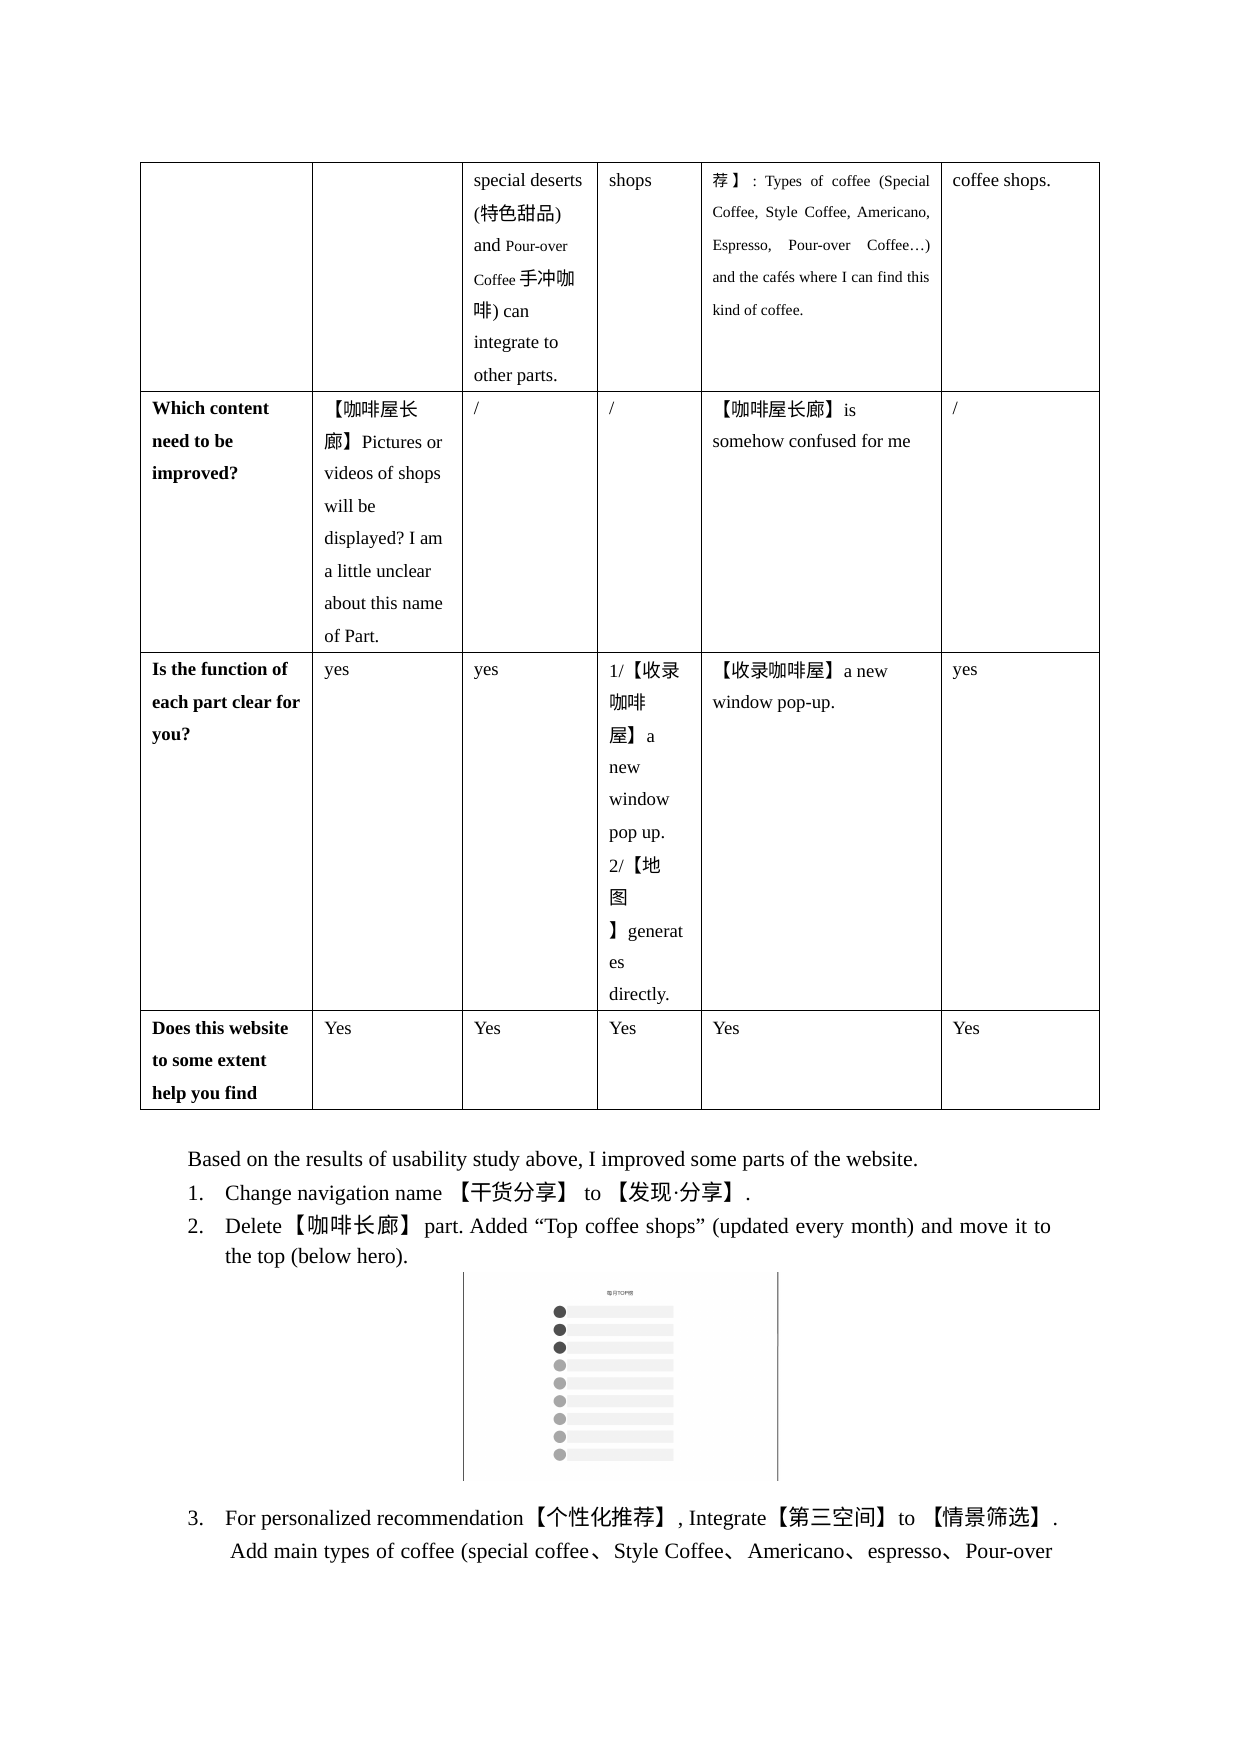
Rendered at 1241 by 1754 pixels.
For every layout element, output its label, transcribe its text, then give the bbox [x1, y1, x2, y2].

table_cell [702, 163, 941, 391]
text Based on the results of usability study above, I improved some parts of the website. [187, 1142, 1053, 1175]
table_cell / [313, 163, 462, 391]
table_cell Yes [313, 1011, 462, 1109]
list Delete【咖啡长廊】part. Added “Top coffee shops” (updated every month) and move it to the top (below hero). [187, 1207, 1053, 1272]
table_cell 【收录咖啡屋】a new window pop-up. [702, 653, 941, 1010]
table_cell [942, 163, 1099, 391]
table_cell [141, 163, 312, 391]
table_cell Does this website to some extent help you find [141, 1011, 312, 1109]
table_cell 【咖啡屋长廊】Pictures or videos of shops will be displayed? I am a little unclear about this name of Part. [313, 392, 462, 652]
table_cell Yes [942, 1011, 1099, 1109]
table_cell Yes [463, 1011, 597, 1109]
table_cell / [463, 392, 597, 652]
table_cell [463, 163, 597, 391]
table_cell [598, 163, 701, 391]
table_cell Yes [598, 1011, 701, 1109]
table_cell / [942, 392, 1099, 652]
table_cell / [598, 392, 701, 652]
table_cell 【咖啡屋长廊】is somehow confused for me [702, 392, 941, 652]
table_cell Is the function of each part clear for you? [141, 653, 312, 1010]
table_cell yes [942, 653, 1099, 1010]
table_cell yes [313, 653, 462, 1010]
table_cell Yes [702, 1011, 941, 1109]
picture [459, 1272, 781, 1481]
table_cell 1/【收录咖啡屋】a new window pop up. 2/【地图】generates directly. [598, 653, 701, 1010]
table_cell yes [463, 653, 597, 1010]
table_cell Which content need to be improved? [141, 392, 312, 652]
list Change navigation name 【干货分享】 to 【发现·分享】. [187, 1175, 1053, 1207]
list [187, 1500, 1053, 1565]
